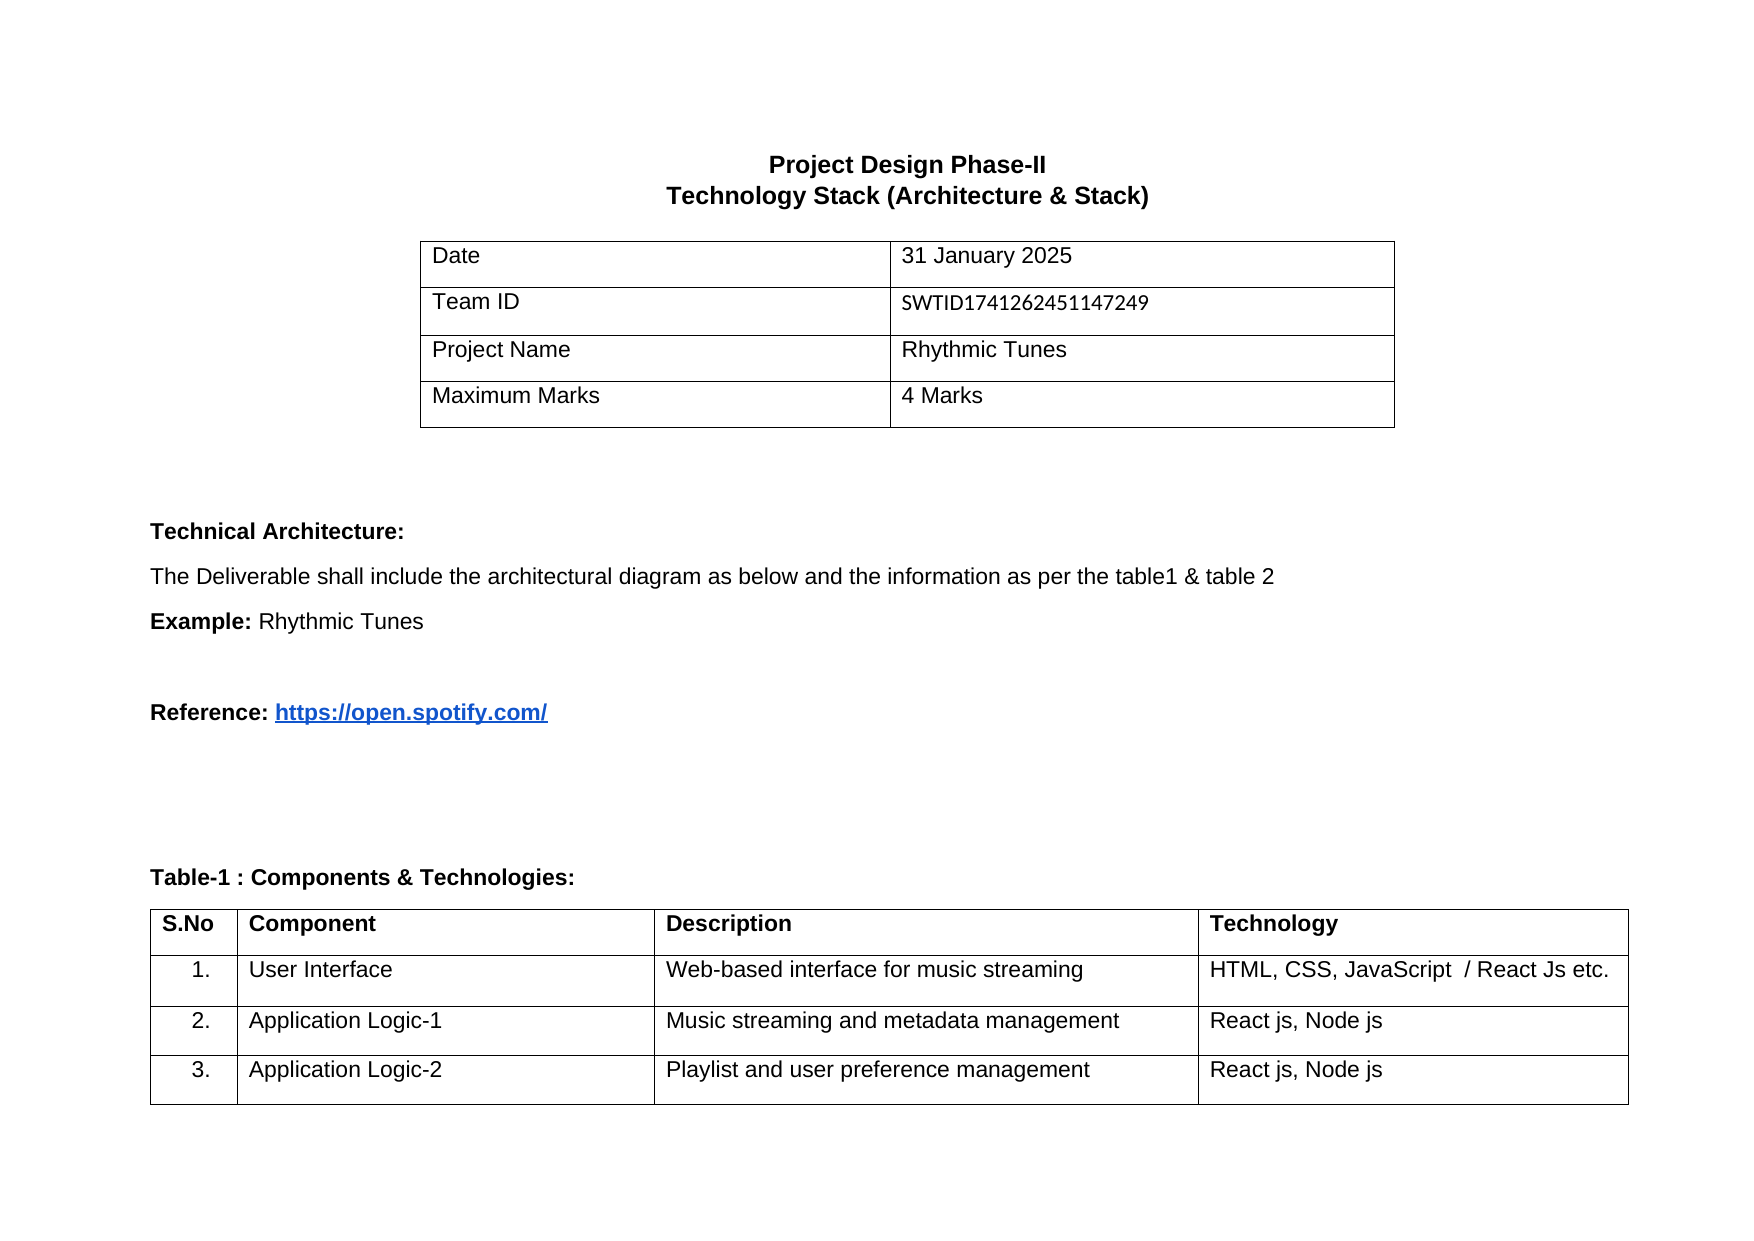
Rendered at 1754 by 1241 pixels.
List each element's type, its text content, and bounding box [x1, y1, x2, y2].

text Technical Architecture: [150, 518, 1665, 544]
table_cell Team ID [421, 288, 890, 334]
table_header 31 January 2025 [891, 242, 1394, 287]
table_cell Playlist and user preference management [655, 1056, 1198, 1104]
table_cell SWTID1741262451147249 [891, 288, 1394, 334]
table_cell React js, Node js [1199, 1056, 1628, 1104]
table_cell [151, 1007, 237, 1055]
table_cell Project Name [421, 336, 890, 381]
table_header Technology [1199, 910, 1628, 955]
table_cell User Interface [238, 956, 654, 1006]
table_cell [151, 1056, 237, 1104]
table_header S.No [151, 910, 237, 955]
table_cell 4 Marks [891, 382, 1394, 427]
text Reference: https://open.spotify.com/ [150, 698, 1665, 725]
table_cell Maximum Marks [421, 382, 890, 427]
table_cell Application Logic-1 [238, 1007, 654, 1055]
table_header Component [238, 910, 654, 955]
table_header Date [421, 242, 890, 287]
table_cell Rhythmic Tunes [891, 336, 1394, 381]
table_cell Music streaming and metadata management [655, 1007, 1198, 1055]
table_cell HTML, CSS, JavaScript / React Js etc. [1199, 956, 1628, 1006]
text The Deliverable shall include the architectural diagram as below and the information as per the table1 & table 2 [150, 563, 1665, 589]
table_header Description [655, 910, 1198, 955]
table_cell React js, Node js [1199, 1007, 1628, 1055]
text Project Design Phase-II [150, 150, 1665, 179]
table_cell [151, 956, 237, 1006]
text Technology Stack (Architecture & Stack) [150, 181, 1665, 210]
table_cell Application Logic-2 [238, 1056, 654, 1104]
text Table-1 : Components & Technologies: [150, 864, 1665, 890]
table_cell Web-based interface for music streaming [655, 956, 1198, 1006]
text Example: Rhythmic Tunes [150, 608, 1665, 634]
